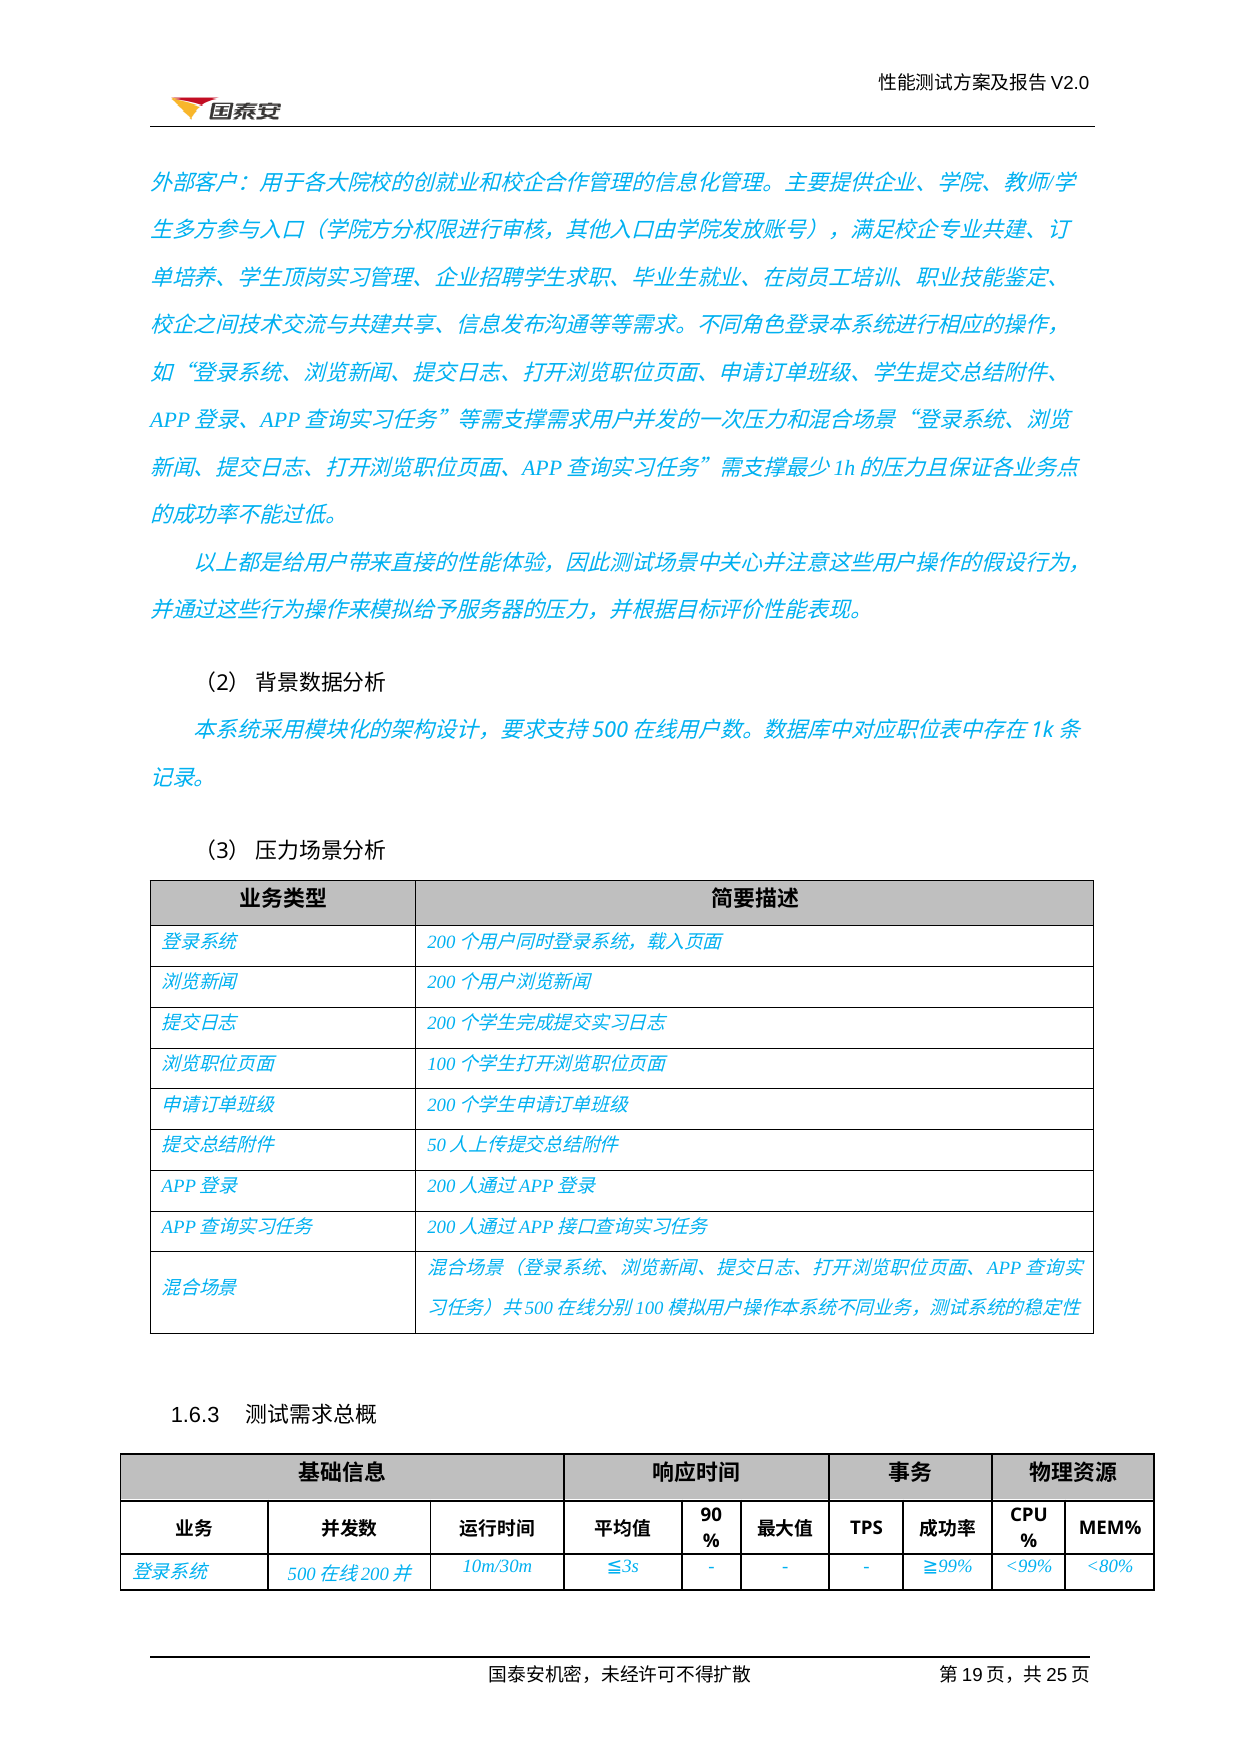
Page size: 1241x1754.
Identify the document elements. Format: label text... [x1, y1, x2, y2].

table_cell 登录系统 [151, 926, 415, 966]
picture [162, 1181, 169, 1190]
table_cell 200人通过APP登录 [416, 1171, 1093, 1211]
table_cell - [742, 1555, 828, 1589]
table_cell 平均值 [565, 1502, 681, 1553]
table_cell <99% [993, 1555, 1064, 1589]
table_cell 混合场景 [151, 1252, 415, 1333]
table_cell 业务 [121, 1502, 267, 1553]
table_cell APP查询实习任务 [151, 1212, 415, 1251]
table_header 基础信息 [121, 1455, 563, 1499]
table_cell 登录系统 [121, 1555, 267, 1589]
picture [520, 1182, 526, 1190]
table_cell 浏览新闻 [151, 967, 415, 1007]
picture [520, 1223, 526, 1231]
table_header 业务类型 [151, 881, 415, 925]
table_cell 500在线200并发 [269, 1555, 430, 1589]
table_cell 成功率 [904, 1502, 991, 1553]
picture [959, 1560, 970, 1572]
table_cell 最大值 [742, 1502, 828, 1553]
picture [156, 67, 294, 127]
table_cell 200人通过APP接口查询实习任务 [416, 1212, 1093, 1251]
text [150, 165, 1090, 529]
table_cell - [683, 1555, 740, 1589]
picture [162, 1222, 169, 1231]
text （3） 压力场景分析 [150, 833, 1090, 864]
table_cell CPU% [993, 1502, 1064, 1553]
table_header 简要描述 [416, 881, 1093, 925]
table_cell 并发数 [269, 1502, 430, 1553]
table_cell ≦3s [565, 1555, 681, 1589]
text 以上都是给用户带来直接的性能体验，因此测试场景中关心并注意这些用户操作的假设行为，并通过这些行为操作来模拟给予服务器的压力，并根据目标评价性能表现。 [150, 545, 1090, 624]
picture [1088, 1561, 1097, 1570]
picture [988, 1264, 994, 1272]
picture [1035, 1298, 1042, 1304]
table_cell 运行时间 [431, 1502, 563, 1553]
table_cell 混合场景（登录系统、浏览新闻、提交日志、打开浏览职位页面、APP查询实习任务）共500在线分别100模拟用户操作本系统不同业务，测试系统的稳定性 [416, 1252, 1093, 1333]
table_cell ≧99% [904, 1555, 991, 1589]
table_header 响应时间 [565, 1455, 828, 1499]
text 本系统采用模块化的架构设计，要求支持500在线用户数。数据库中对应职位表中存在1k条记录。 [150, 712, 1090, 792]
picture [1038, 1560, 1049, 1572]
table_cell APP登录 [151, 1171, 415, 1211]
table_cell 200个学生申请订单班级 [416, 1089, 1093, 1129]
text （2） 背景数据分析 [150, 665, 1090, 697]
table_cell TPS [830, 1502, 902, 1553]
table_cell - [830, 1555, 902, 1589]
table_cell 10m/30m [431, 1555, 563, 1589]
picture [1119, 1560, 1130, 1572]
table_cell 提交总结附件 [151, 1130, 415, 1170]
table_header 物理资源 [993, 1455, 1153, 1499]
picture [494, 1560, 500, 1572]
table_cell 申请订单班级 [151, 1089, 415, 1129]
table_cell 50人上传提交总结附件 [416, 1130, 1093, 1170]
table_cell 200个用户同时登录系统，载入页面 [416, 926, 1093, 966]
subtitle 测试需求总概 [171, 1397, 1090, 1428]
table_cell <80% [1066, 1555, 1153, 1589]
table_cell 100个学生打开浏览职位页面 [416, 1049, 1093, 1088]
table_cell 200个用户浏览新闻 [416, 967, 1093, 1007]
picture [1007, 1561, 1016, 1570]
table_cell MEM% [1066, 1502, 1153, 1553]
table_cell 提交日志 [151, 1008, 415, 1048]
table_cell 90% [683, 1502, 740, 1553]
table_cell 浏览职位页面 [151, 1049, 415, 1088]
table_cell 200个学生完成提交实习日志 [416, 1008, 1093, 1048]
table_header 事务 [830, 1455, 991, 1499]
